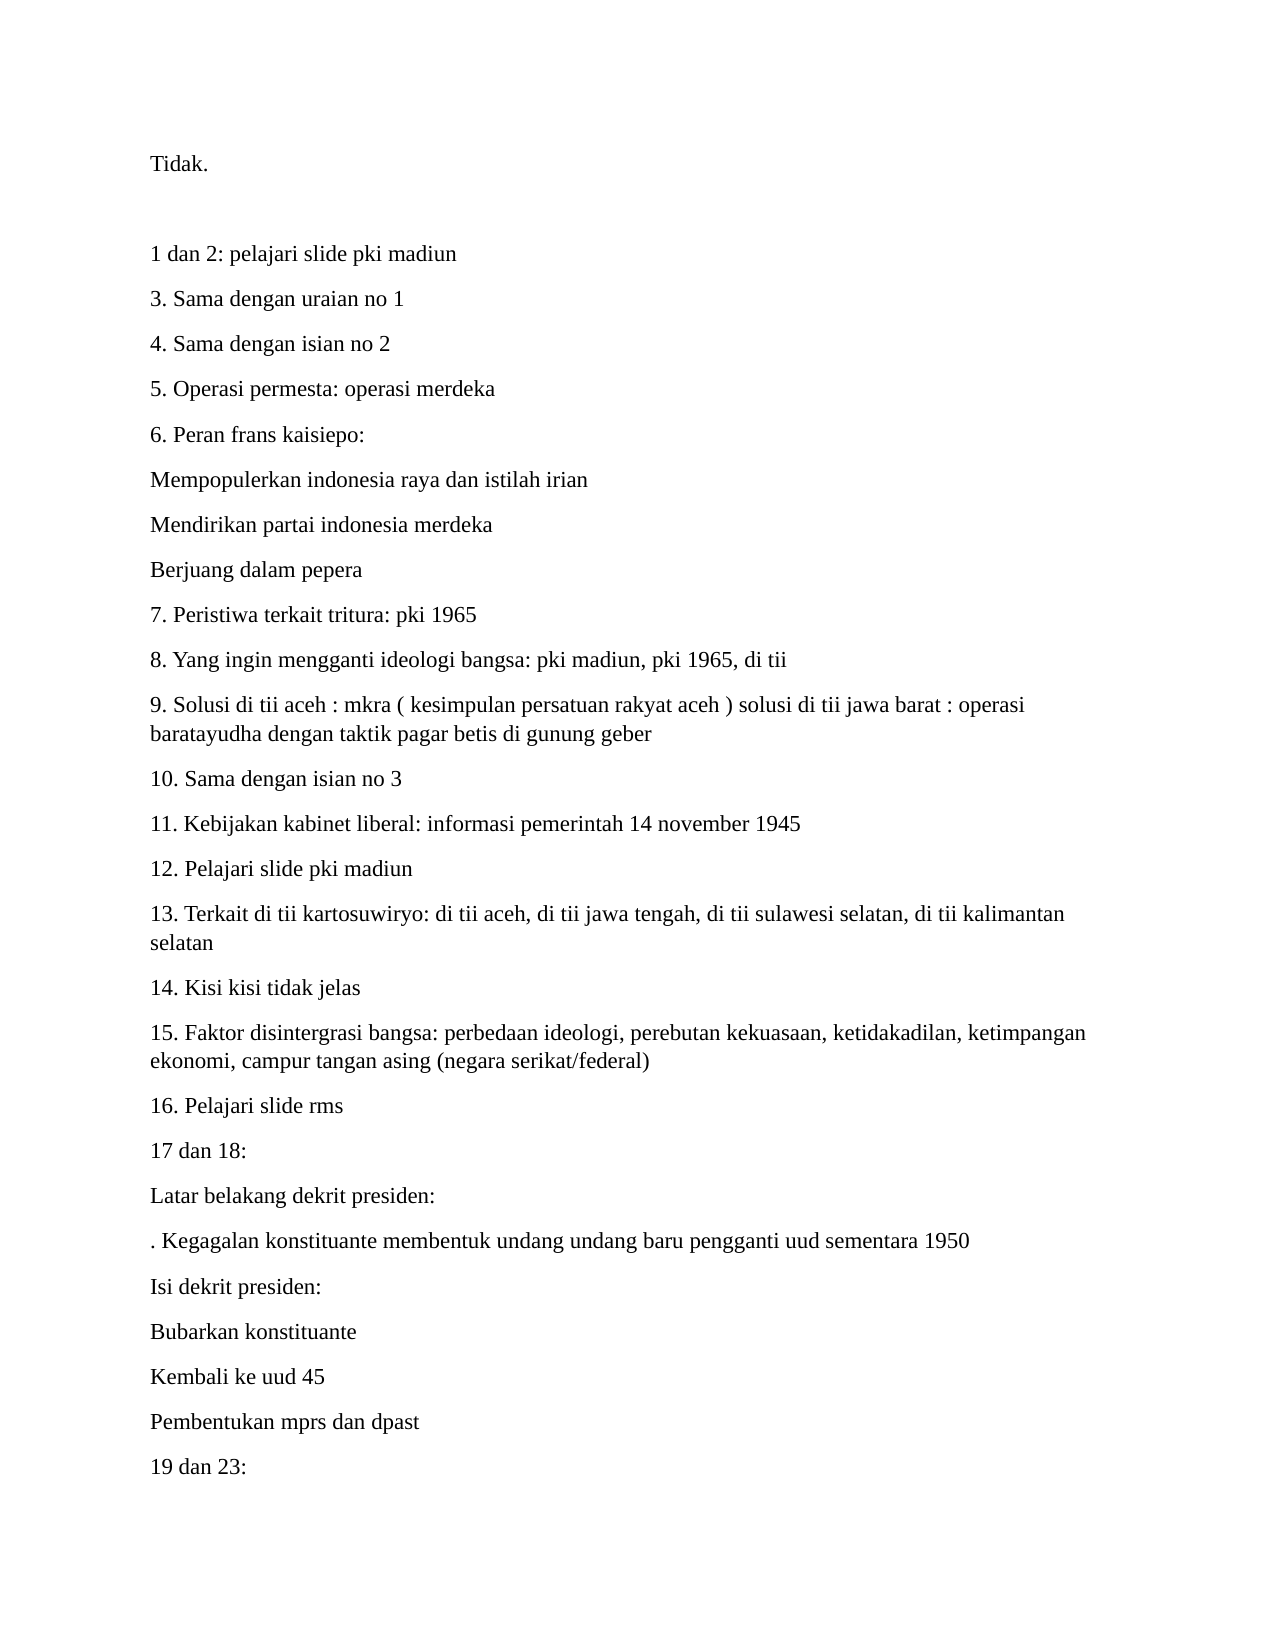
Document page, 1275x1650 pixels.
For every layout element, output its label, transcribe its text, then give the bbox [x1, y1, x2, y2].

text 6. Peran frans kaisiepo: [150, 421, 1125, 447]
text Isi dekrit presiden: [150, 1273, 1125, 1299]
text Pembentukan mprs dan dpast [150, 1408, 1125, 1434]
text Latar belakang dekrit presiden: [150, 1182, 1125, 1209]
text . Kegagalan konstituante membentuk undang undang baru pengganti uud sementara 1950 [150, 1228, 1125, 1254]
text 13. Terkait di tii kartosuwiryo: di tii aceh, di tii jawa tengah, di tii sulawesi selatan, di tii kalimantan selatan [150, 900, 1125, 955]
text 3. Sama dengan uraian no 1 [150, 285, 1125, 312]
text 7. Peristiwa terkait tritura: pki 1965 [150, 601, 1125, 627]
text 10. Sama dengan isian no 3 [150, 765, 1125, 791]
text 5. Operasi permesta: operasi merdeka [150, 376, 1125, 402]
text 12. Pelajari slide pki madiun [150, 855, 1125, 881]
text 9. Solusi di tii aceh : mkra ( kesimpulan persatuan rakyat aceh ) solusi di tii jawa barat : operasi baratayudha dengan taktik pagar betis di gunung geber [150, 691, 1125, 746]
text 15. Faktor disintergrasi bangsa: perbedaan ideologi, perebutan kekuasaan, ketidakadilan, ketimpangan ekonomi, campur tangan asing (negara serikat/federal) [150, 1019, 1125, 1073]
text 14. Kisi kisi tidak jelas [150, 974, 1125, 1000]
text Tidak. [150, 150, 1125, 176]
text 16. Pelajari slide rms [150, 1092, 1125, 1119]
text 19 dan 23: [150, 1453, 1125, 1479]
text Mempopulerkan indonesia raya dan istilah irian [150, 466, 1125, 492]
text 8. Yang ingin mengganti ideologi bangsa: pki madiun, pki 1965, di tii [150, 646, 1125, 672]
text Kembali ke uud 45 [150, 1363, 1125, 1389]
text Mendirikan partai indonesia merdeka [150, 511, 1125, 537]
text 17 dan 18: [150, 1137, 1125, 1164]
text 1 dan 2: pelajari slide pki madiun [150, 240, 1125, 267]
text Berjuang dalam pepera [150, 556, 1125, 582]
text 4. Sama dengan isian no 2 [150, 330, 1125, 357]
text Bubarkan konstituante [150, 1318, 1125, 1344]
text 11. Kebijakan kabinet liberal: informasi pemerintah 14 november 1945 [150, 810, 1125, 836]
